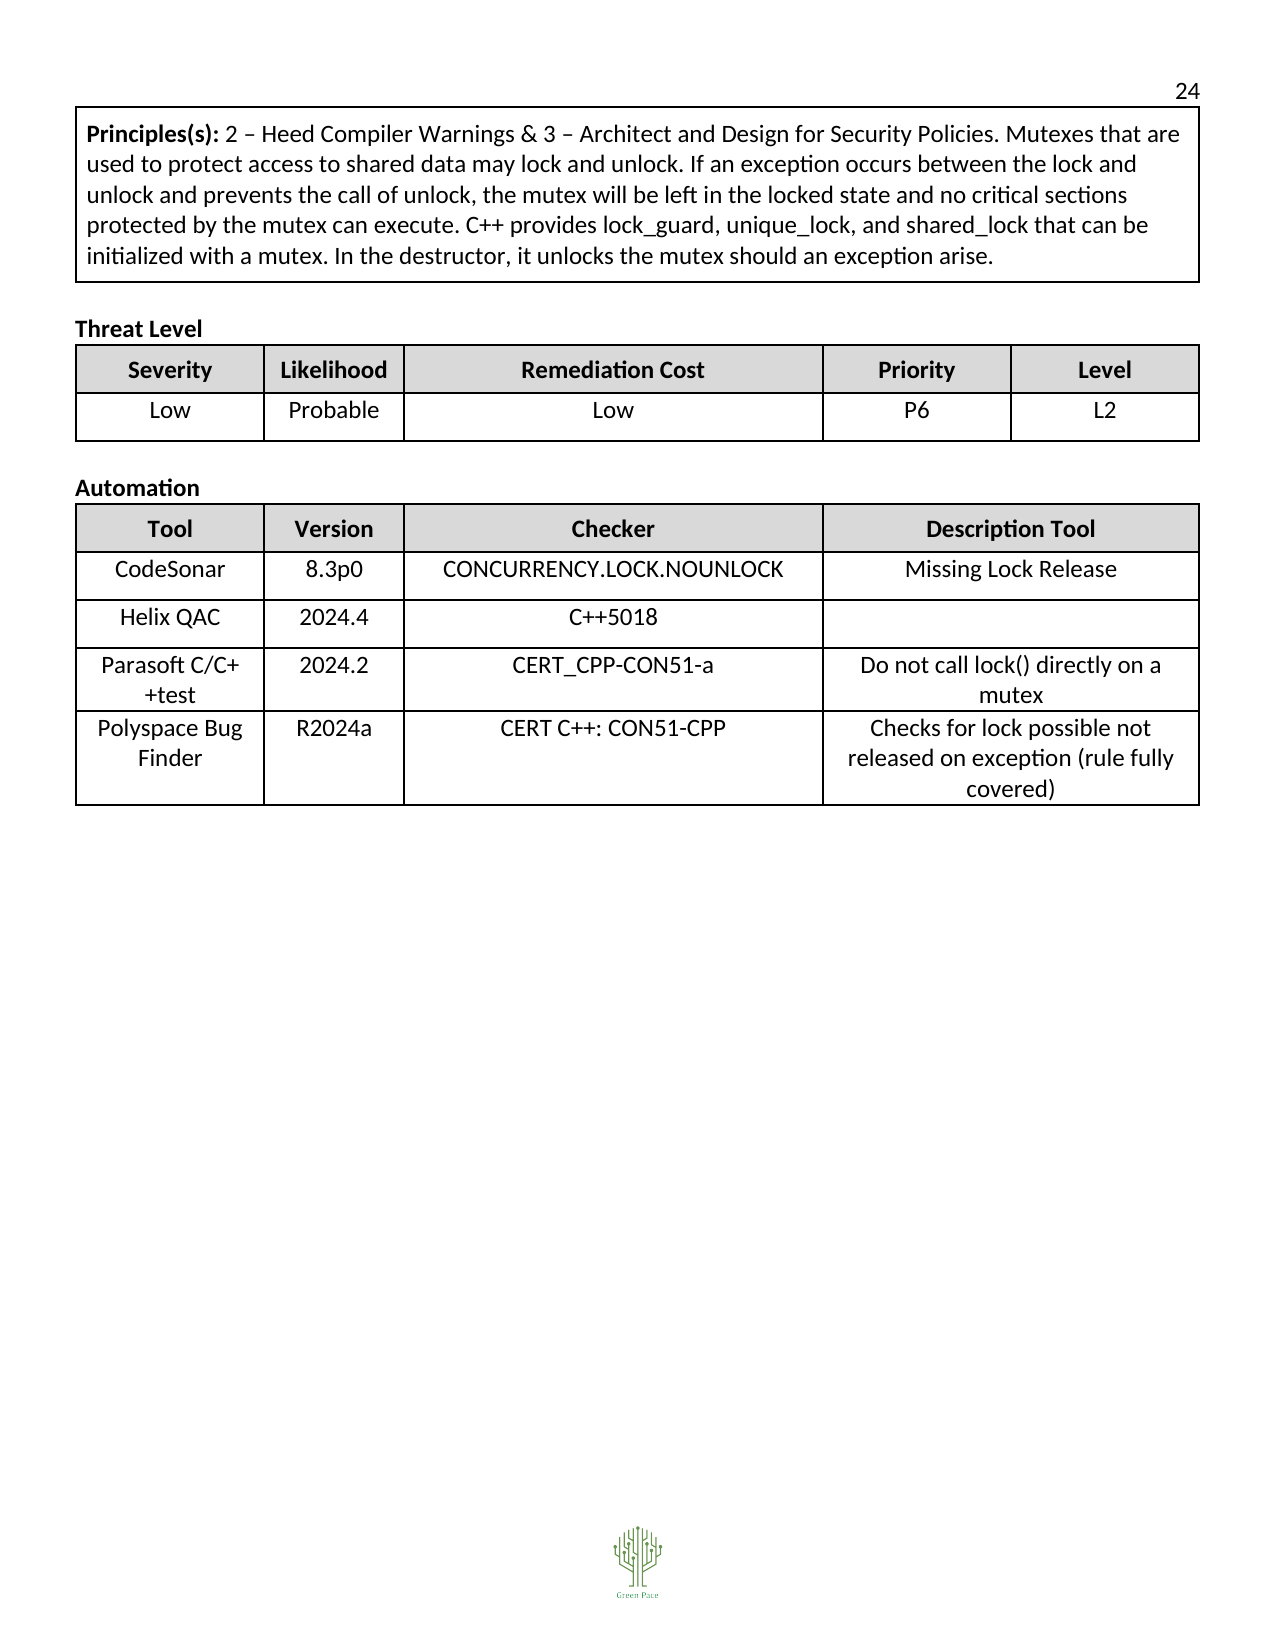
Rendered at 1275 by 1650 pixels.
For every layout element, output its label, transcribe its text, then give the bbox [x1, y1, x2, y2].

table_cell Do not call lock() directly on a mutex [824, 649, 1198, 710]
table_header Principles(s): 2 – Heed Compiler Warnings & 3 – Architect and Design for Security Policies. Mutexes that are used to protect access to shared data may lock and unlock. If an exception occurs between the lock and unlock and prevents the call of unlock, the mutex will be left in the locked state and no critical sections protected by the mutex can execute. C++ provides lock_guard, unique_lock, and shared_lock that can be initialized with a mutex. In the destructor, it unlocks the mutex should an exception arise. [77, 108, 1198, 281]
picture [605, 1521, 670, 1606]
table_cell CONCURRENCY.LOCK.NOUNLOCK [405, 553, 822, 599]
table_cell [824, 601, 1198, 647]
table_cell Low [405, 394, 822, 440]
table_cell P6 [824, 394, 1010, 440]
table_header Remediation Cost [405, 346, 822, 392]
table_cell Probable [265, 394, 403, 440]
table_cell Polyspace Bug Finder [77, 712, 263, 804]
table_cell 2024.2 [265, 649, 403, 710]
table_cell C++5018 [405, 601, 822, 647]
table_cell Parasoft C/C++test [77, 649, 263, 710]
table_cell Missing Lock Release [824, 553, 1198, 599]
table_cell L2 [1012, 394, 1198, 440]
table_cell CERT_CPP-CON51-a [405, 649, 822, 710]
table_cell CodeSonar [77, 553, 263, 599]
table_cell Low [77, 394, 263, 440]
table_header Level [1012, 346, 1198, 392]
text Threat Level [75, 314, 1200, 344]
table_cell 2024.4 [265, 601, 403, 647]
table_cell CERT C++: CON51-CPP [405, 712, 822, 804]
table_header Version [265, 505, 403, 551]
table_cell R2024a [265, 712, 403, 804]
table_cell Checks for lock possible not released on exception (rule fully covered) [824, 712, 1198, 804]
table_header Likelihood [265, 346, 403, 392]
text Automation [75, 473, 1200, 503]
table_header Priority [824, 346, 1010, 392]
table_cell Helix QAC [77, 601, 263, 647]
table_header Tool [77, 505, 263, 551]
table_cell 8.3p0 [265, 553, 403, 599]
table_header Severity [77, 346, 263, 392]
table_header Checker [405, 505, 822, 551]
table_header Description Tool [824, 505, 1198, 551]
